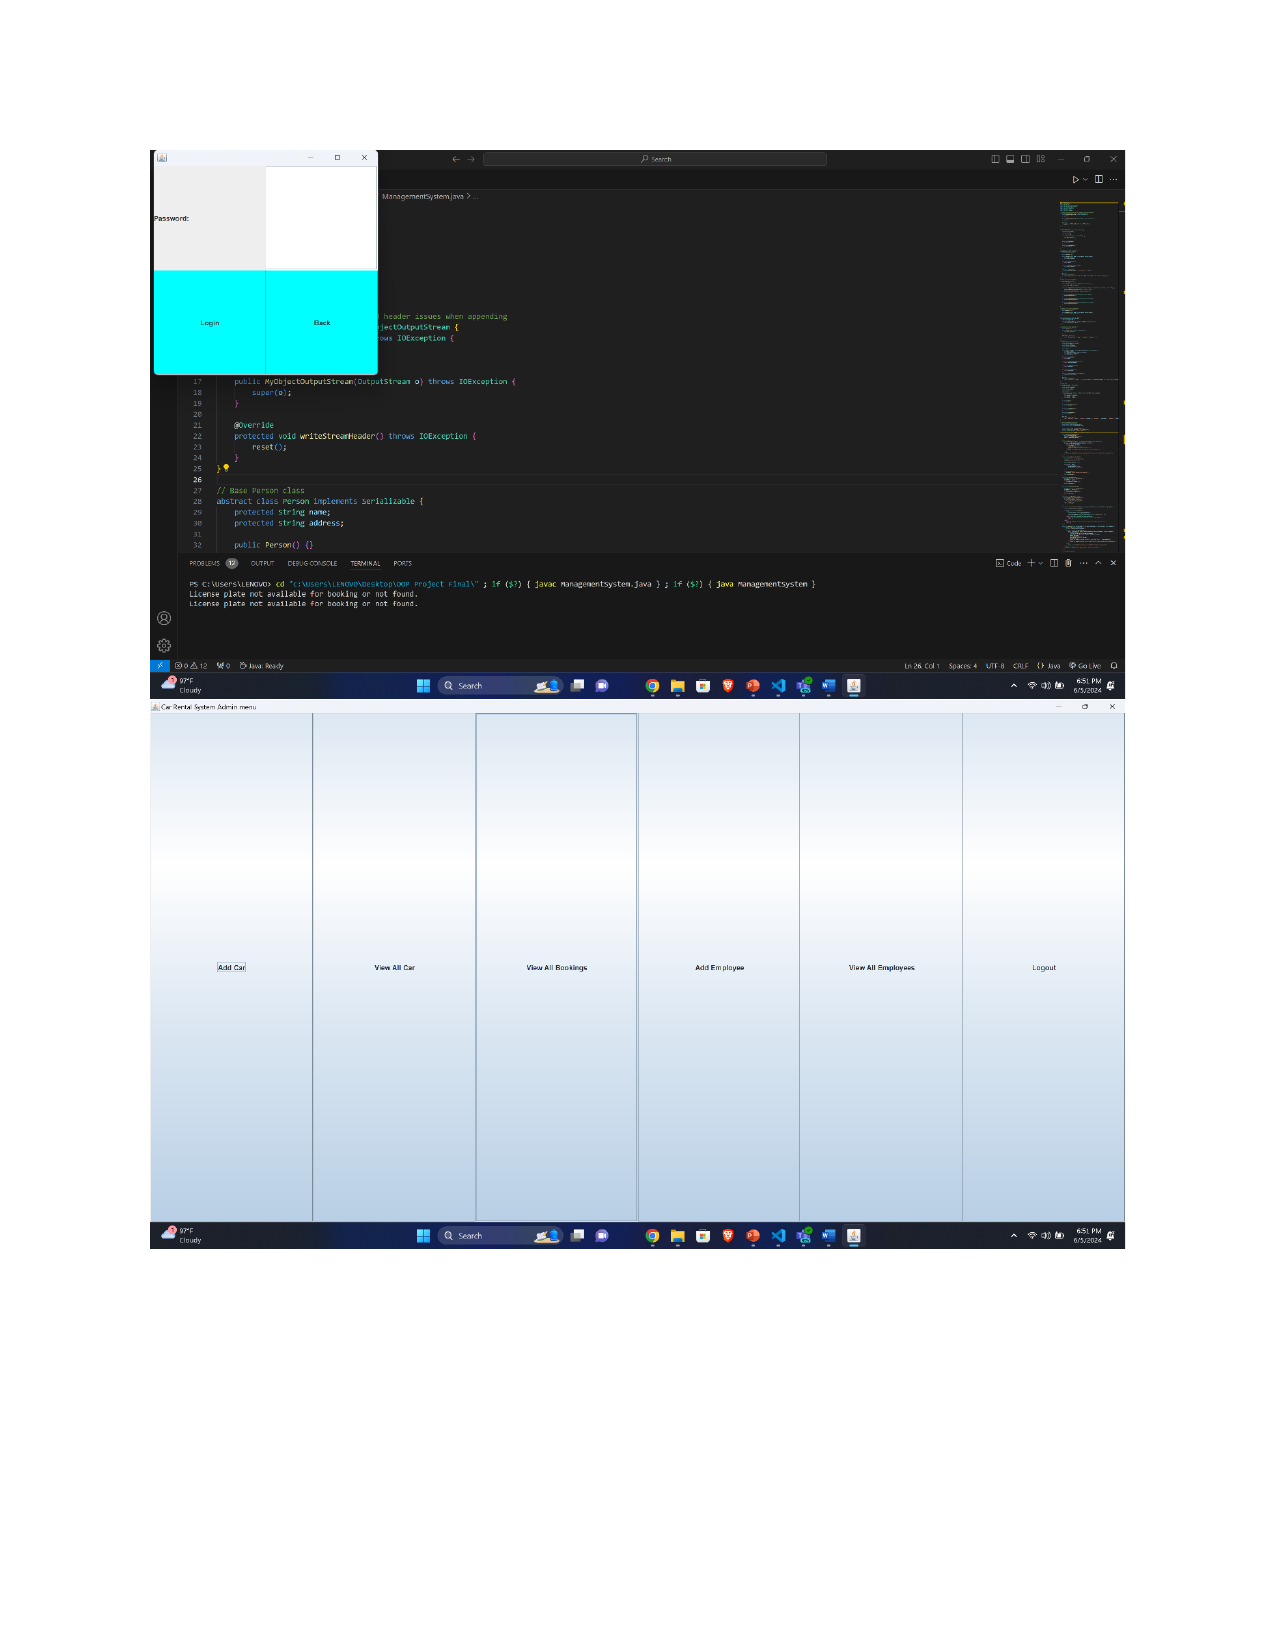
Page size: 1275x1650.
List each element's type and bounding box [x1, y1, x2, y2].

picture [150, 150, 1126, 699]
picture [150, 700, 1126, 1249]
